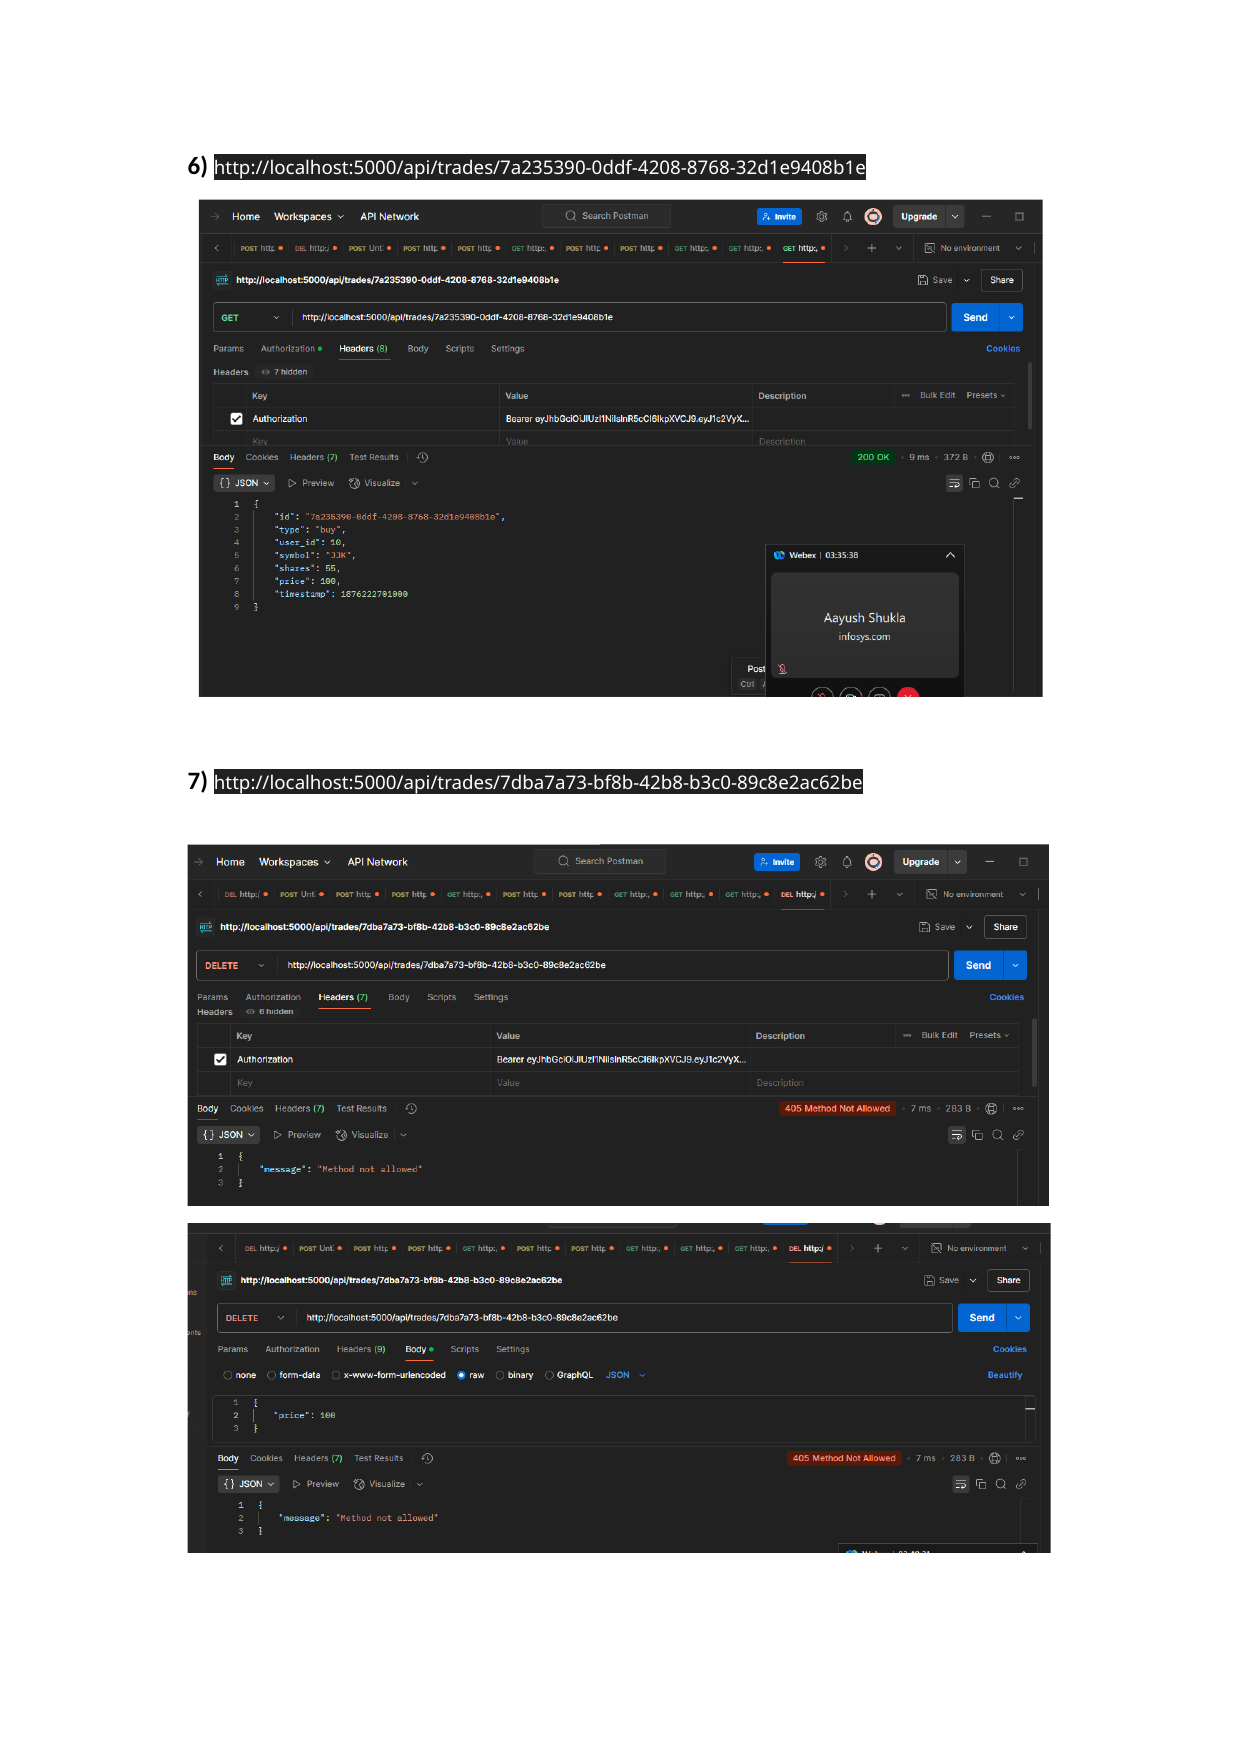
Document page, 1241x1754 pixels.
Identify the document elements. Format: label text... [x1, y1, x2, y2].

list http://localhost:5000/api/trades/7dba7a73-bf8b-42b8-b3c0-89c8e2ac62be [187, 765, 1053, 795]
list http://localhost:5000/api/trades/7a235390-0ddf-4208-8768-32d1e9408b1e [187, 150, 1053, 181]
picture [198, 199, 1043, 697]
picture [187, 1223, 1051, 1553]
picture [187, 844, 1049, 1206]
